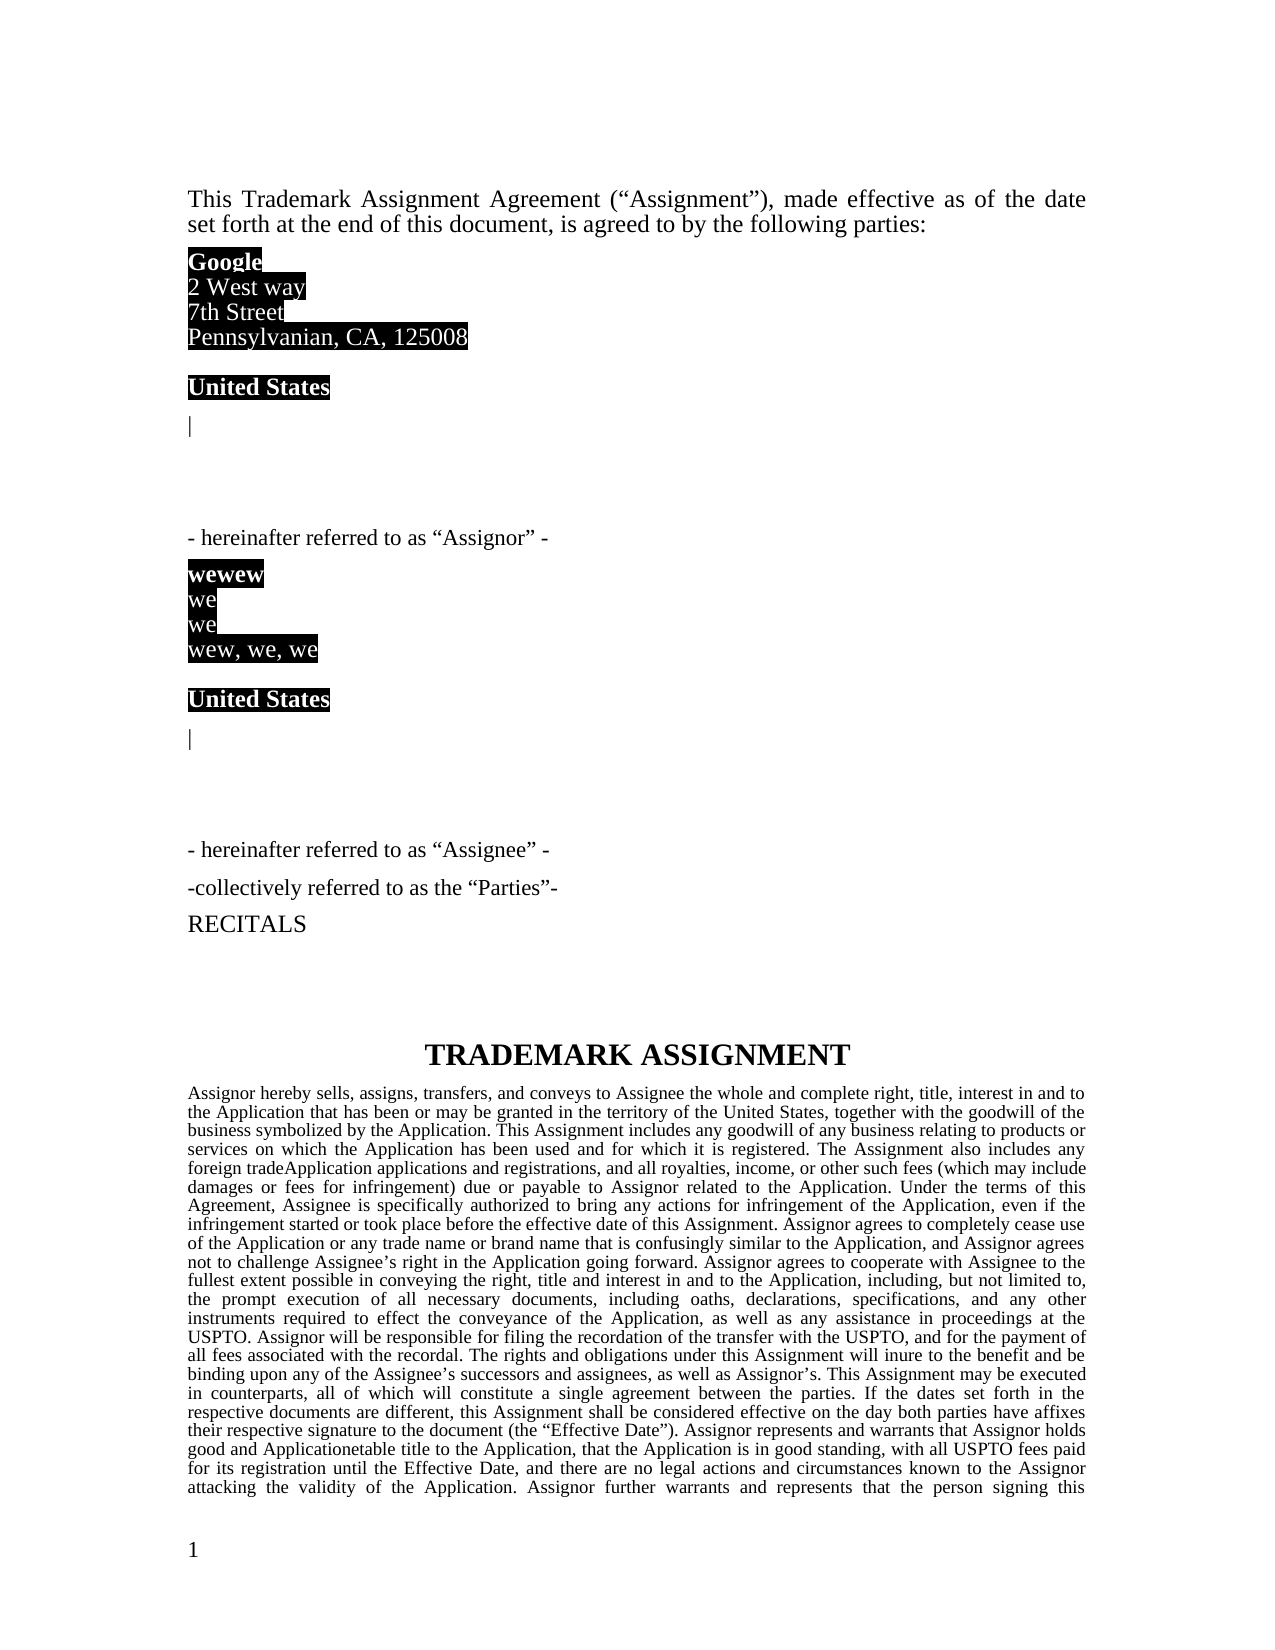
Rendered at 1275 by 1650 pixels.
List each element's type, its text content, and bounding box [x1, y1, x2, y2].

text This Trademark Assignment Agreement (“Assignment”), made effective as of the date set forth at the end of this document, is agreed to by the following parties: [187, 187, 1087, 237]
text -collectively referred to as the “Parties”- [187, 875, 1087, 900]
text RECITALS [187, 912, 1087, 937]
text - hereinafter referred to as “Assignor” - [187, 525, 1087, 550]
text TRADEMARK ASSIGNMENT [187, 1037, 1087, 1072]
text | [187, 725, 1087, 750]
text wewew we we wew, we, we United States [187, 562, 1087, 712]
text Google 2 West way 7th Street Pennsylvanian, CA, 125008 United States [187, 250, 1087, 400]
text | [187, 412, 1087, 437]
text - hereinafter referred to as “Assignee” - [187, 837, 1087, 862]
